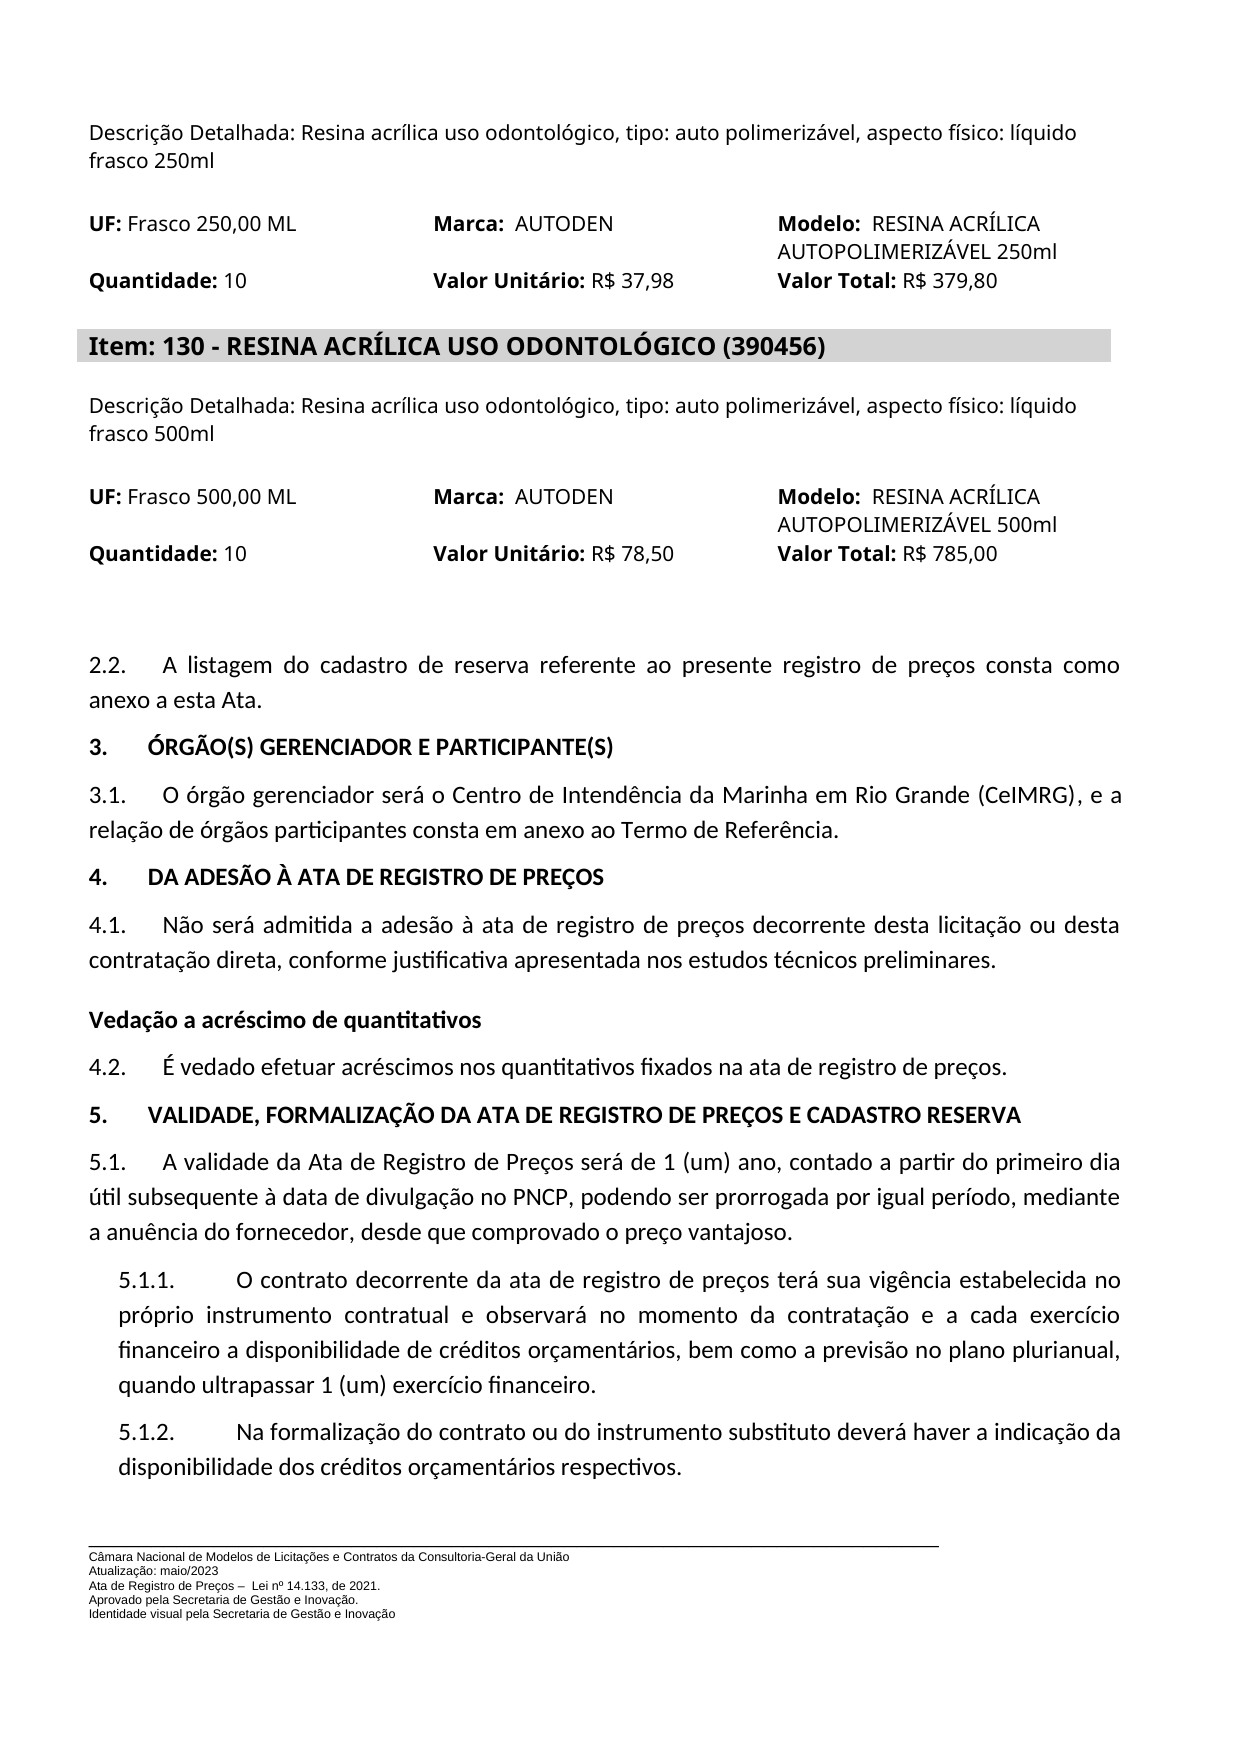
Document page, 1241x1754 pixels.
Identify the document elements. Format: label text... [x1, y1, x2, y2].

table_cell Valor Total: R$ 785,00 [766, 539, 1111, 601]
table_cell Valor Unitário: R$ 37,98 [422, 266, 766, 328]
table_cell Descrição Detalhada: Resina acrílica uso odontológico, tipo: auto polimerizável, aspecto físico: líquido frasco 250ml [77, 118, 1111, 209]
table_cell Valor Total: R$ 379,80 [766, 266, 1111, 328]
table_cell Quantidade: 10 [77, 266, 422, 328]
table_cell Item: 130 - RESINA ACRÍLICA USO ODONTOLÓGICO (390456) [77, 329, 1111, 362]
table_cell Marca: AUTODEN [422, 209, 766, 266]
table_cell Valor Unitário: R$ 78,50 [422, 539, 766, 601]
list O órgão gerenciador será o Centro de Intendência da Marinha em Rio Grande (CeIMRG), e a relação de órgãos participantes consta em anexo ao Termo de Referência. [88, 779, 1122, 844]
list O contrato decorrente da ata de registro de preços terá sua vigência estabelecida no próprio instrumento contratual e observará no momento da contratação e a cada exercício financeiro a disponibilidade de créditos orçamentários, bem como a previsão no plano plurianual, quando ultrapassar 1 (um) exercício financeiro. [118, 1264, 1122, 1399]
list VALIDADE, FORMALIZAÇÃO DA ATA DE REGISTRO DE PREÇOS E CADASTRO RESERVA [88, 1099, 1122, 1129]
table_cell Marca: AUTODEN [422, 482, 766, 539]
table_cell Modelo: RESINA ACRÍLICA AUTOPOLIMERIZÁVEL 250ml [766, 209, 1111, 266]
table_cell Quantidade: 10 [77, 539, 422, 601]
list A validade da Ata de Registro de Preços será de 1 (um) ano, contado a partir do primeiro dia útil subsequente à data de divulgação no PNCP, podendo ser prorrogada por igual período, mediante a anuência do fornecedor, desde que comprovado o preço vantajoso. [88, 1146, 1122, 1247]
table_cell Descrição Detalhada: Resina acrílica uso odontológico, tipo: auto polimerizável, aspecto físico: líquido frasco 500ml [77, 363, 1111, 482]
list É vedado efetuar acréscimos nos quantitativos fixados na ata de registro de preços. [88, 1051, 1122, 1082]
text Vedação a acréscimo de quantitativos [88, 1004, 1122, 1034]
list ÓRGÃO(S) GERENCIADOR E PARTICIPANTE(S) [88, 731, 1122, 762]
list DA ADESÃO À ATA DE REGISTRO DE PREÇOS [88, 861, 1122, 892]
list Não será admitida a adesão à ata de registro de preços decorrente desta licitação ou desta contratação direta, conforme justificativa apresentada nos estudos técnicos preliminares. [88, 909, 1122, 974]
table_cell UF: Frasco 500,00 ML [77, 482, 422, 539]
list Na formalização do contrato ou do instrumento substituto deverá haver a indicação da disponibilidade dos créditos orçamentários respectivos. [118, 1416, 1122, 1482]
table_cell Modelo: RESINA ACRÍLICA AUTOPOLIMERIZÁVEL 500ml [766, 482, 1111, 539]
table_cell UF: Frasco 250,00 ML [77, 209, 422, 266]
list A listagem do cadastro de reserva referente ao presente registro de preços consta como anexo a esta Ata. [88, 649, 1122, 714]
